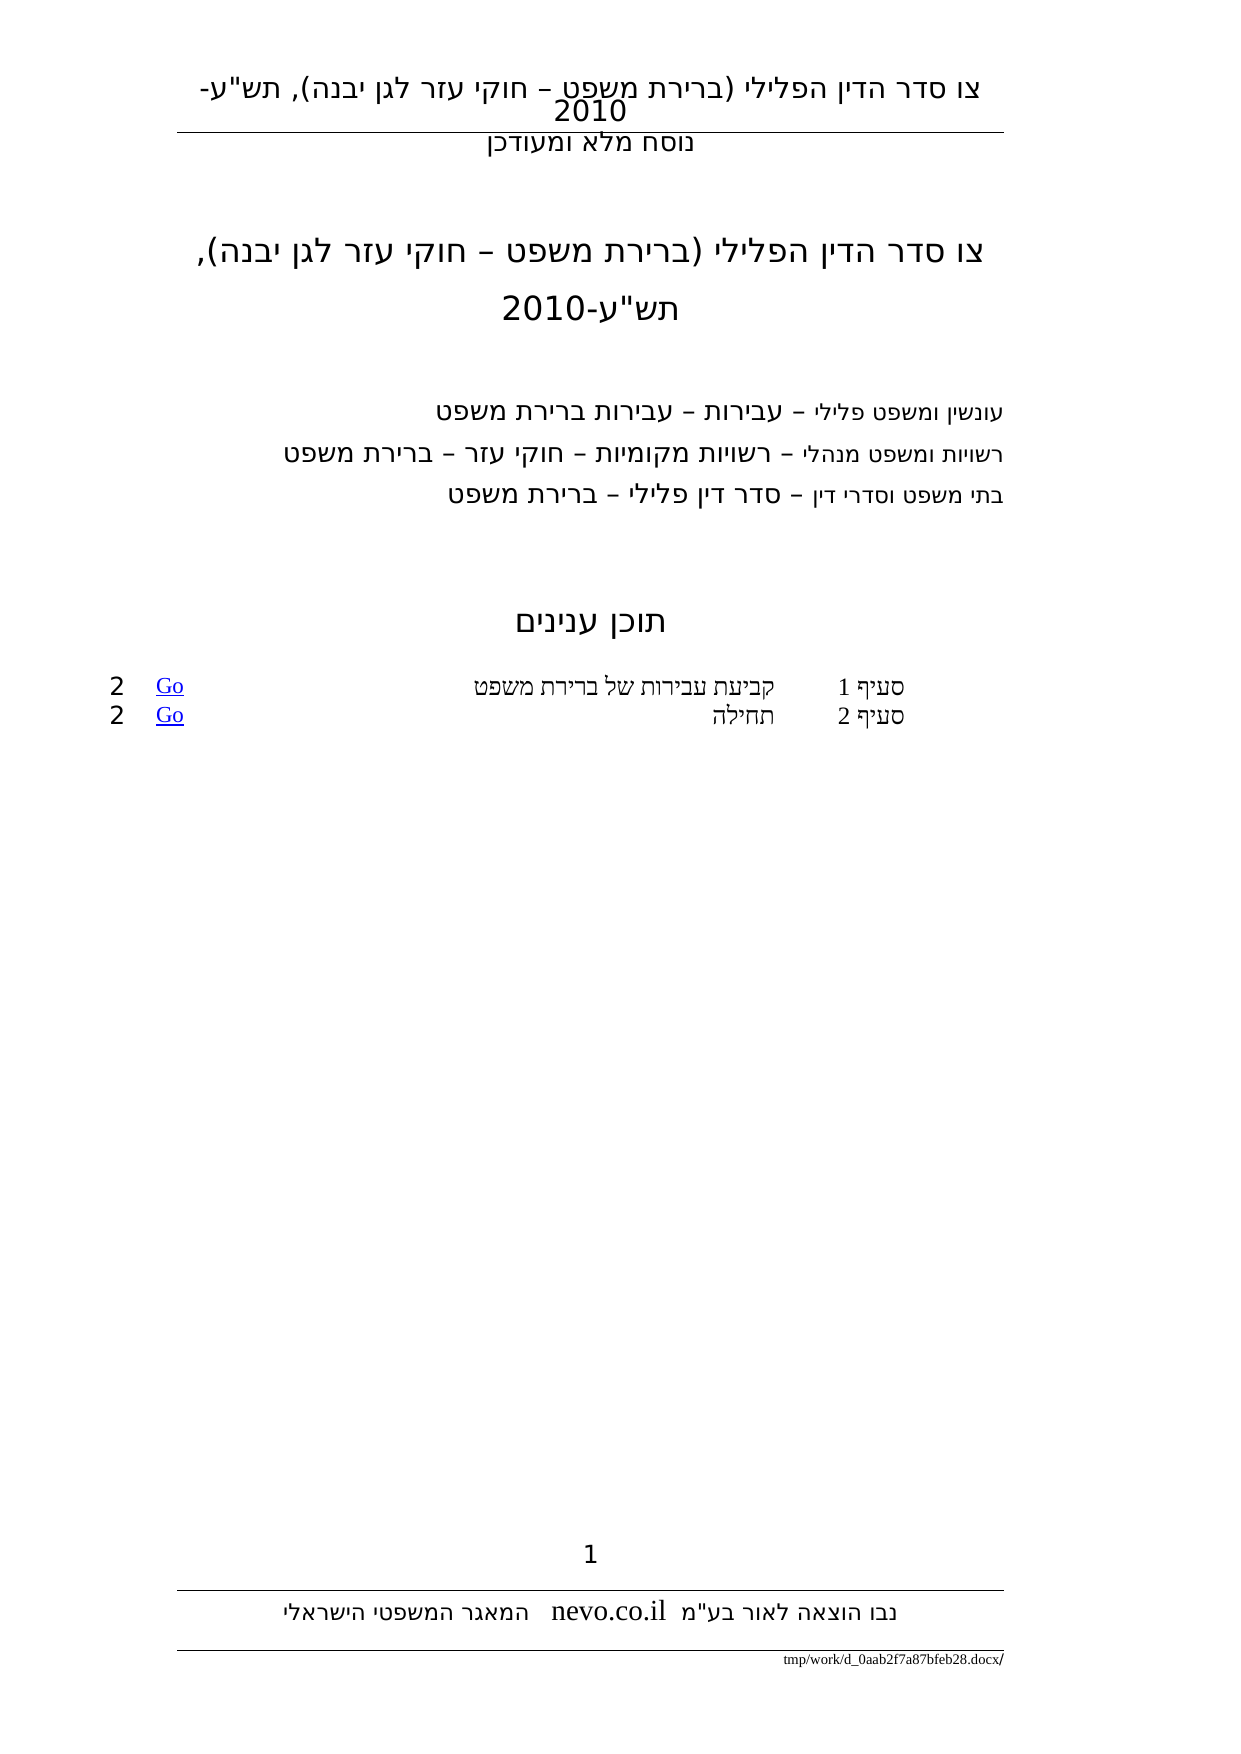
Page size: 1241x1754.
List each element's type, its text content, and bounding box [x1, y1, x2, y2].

table_cell תחילה [195, 701, 786, 731]
text תוכן ענינים [177, 602, 1004, 640]
text עונשין ומשפט פלילי – עבירות – עבירות ברירת משפט [59, 395, 1004, 427]
text צו סדר הדין הפלילי (ברירת משפט – חוקי עזר לגן יבנה), תש"ע-2010 [177, 231, 1004, 328]
table_header סעיף 1 [786, 672, 916, 701]
table_header קביעת עבירות של ברירת משפט [195, 672, 786, 701]
table_cell Go [136, 701, 195, 731]
table_cell 2 [48, 701, 136, 731]
table_header Go [136, 672, 195, 701]
text רשויות ומשפט מנהלי – רשויות מקומיות – חוקי עזר – ברירת משפט [59, 437, 1004, 468]
text בתי משפט וסדרי דין – סדר דין פלילי – ברירת משפט [59, 479, 1004, 510]
table_header 2 [48, 672, 136, 701]
table_cell סעיף 2 [786, 701, 916, 731]
